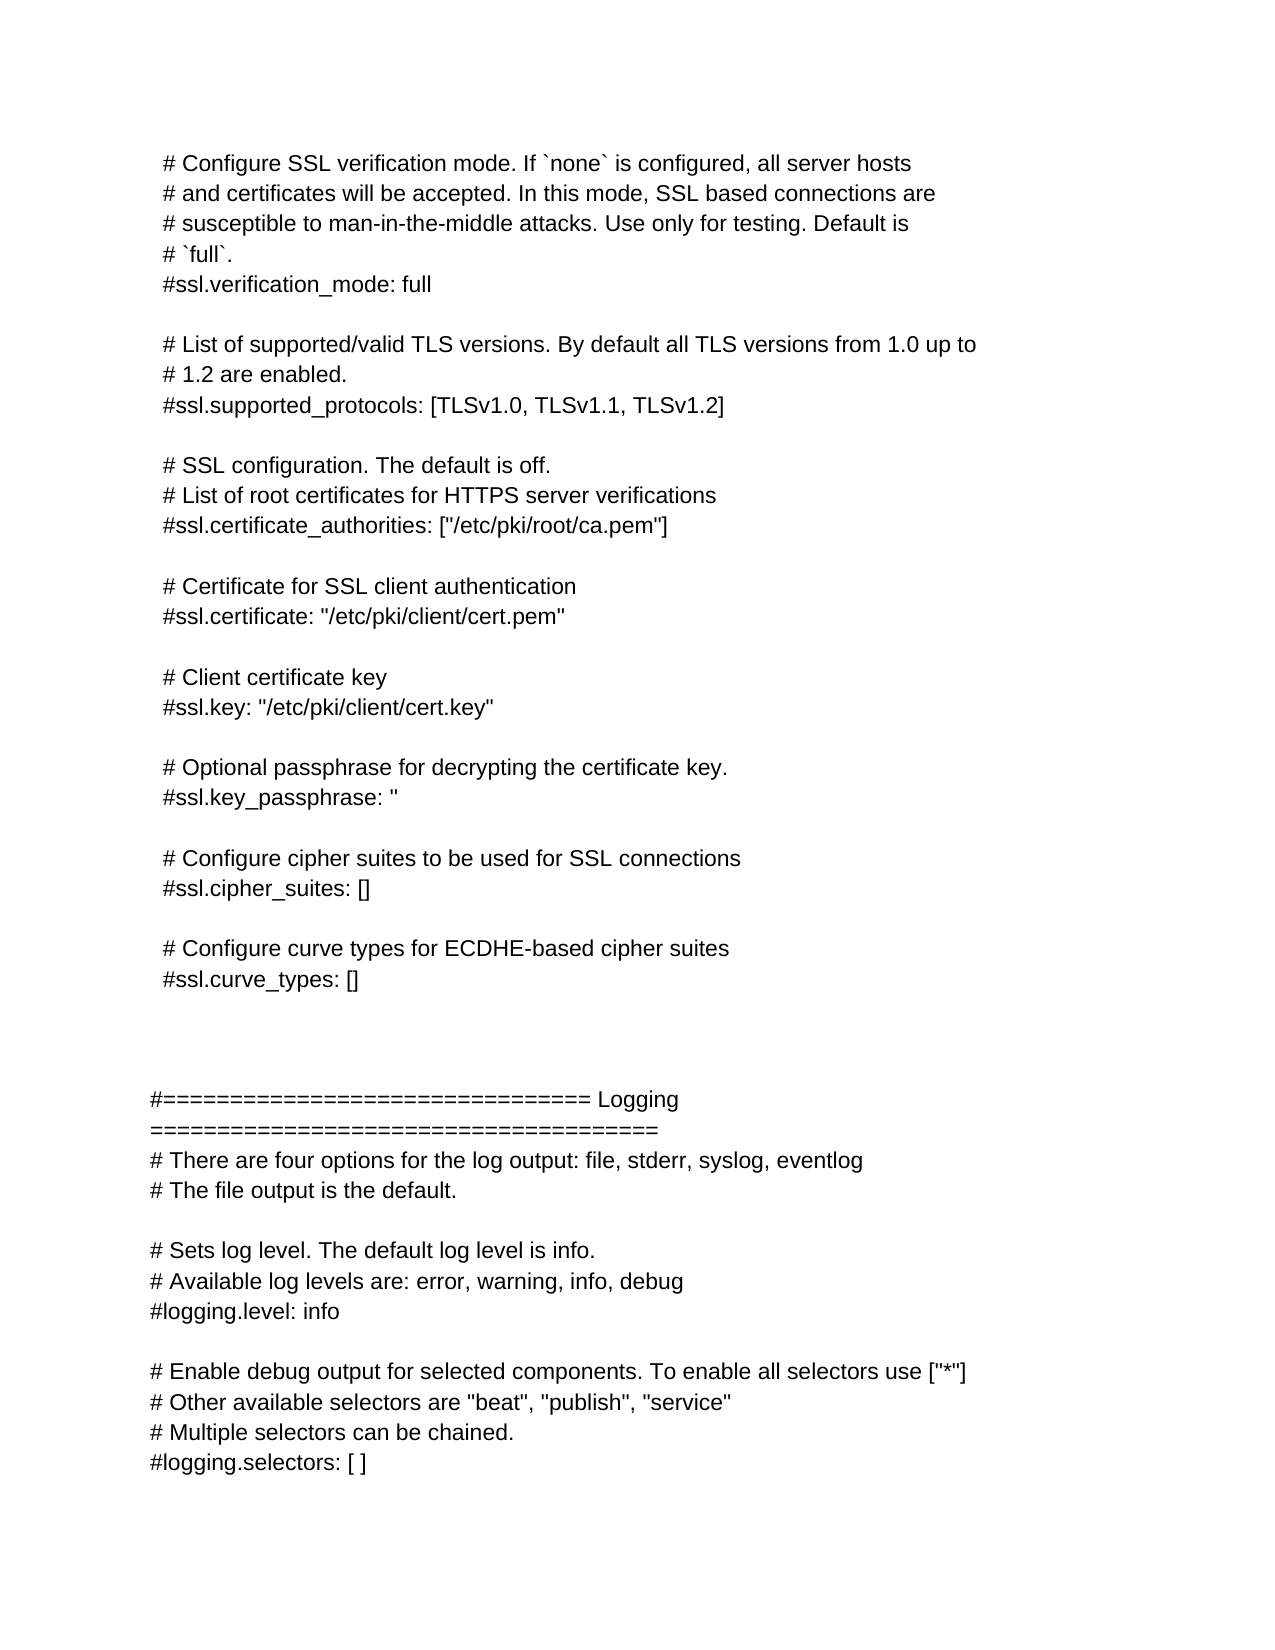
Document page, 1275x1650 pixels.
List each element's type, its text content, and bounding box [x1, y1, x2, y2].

text # Client certificate key [150, 663, 1125, 690]
text # Other available selectors are "beat", "publish", "service" [150, 1388, 1125, 1415]
text # The file output is the default. [150, 1177, 1125, 1203]
text # Certificate for SSL client authentication [150, 573, 1125, 599]
text # Configure curve types for ECDHE-based cipher suites [150, 935, 1125, 962]
text #logging.selectors: [ ] [150, 1449, 1125, 1475]
text # Multiple selectors can be chained. [150, 1419, 1125, 1445]
text # Configure cipher suites to be used for SSL connections [150, 845, 1125, 871]
text #================================ Logging ====================================== [150, 1086, 1125, 1143]
text # susceptible to man-in-the-middle attacks. Use only for testing. Default is [150, 210, 1125, 237]
text # Optional passphrase for decrypting the certificate key. [150, 754, 1125, 781]
text # Configure SSL verification mode. If `none` is configured, all server hosts [150, 150, 1125, 176]
text #logging.level: info [150, 1298, 1125, 1324]
text #ssl.cipher_suites: [] [150, 875, 1125, 901]
text # There are four options for the log output: file, stderr, syslog, eventlog [150, 1147, 1125, 1173]
text #ssl.certificate_authorities: ["/etc/pki/root/ca.pem"] [150, 512, 1125, 539]
text #ssl.certificate: "/etc/pki/client/cert.pem" [150, 603, 1125, 629]
text # List of supported/valid TLS versions. By default all TLS versions from 1.0 up to [150, 331, 1125, 358]
text #ssl.curve_types: [] [150, 966, 1125, 992]
text # and certificates will be accepted. In this mode, SSL based connections are [150, 180, 1125, 207]
text # Available log levels are: error, warning, info, debug [150, 1268, 1125, 1294]
text #ssl.supported_protocols: [TLSv1.0, TLSv1.1, TLSv1.2] [150, 392, 1125, 418]
text #ssl.key_passphrase: '' [150, 784, 1125, 811]
text # 1.2 are enabled. [150, 361, 1125, 388]
text # Sets log level. The default log level is info. [150, 1237, 1125, 1264]
text # `full`. [150, 241, 1125, 267]
text # Enable debug output for selected components. To enable all selectors use ["*"] [150, 1358, 1125, 1385]
text # SSL configuration. The default is off. [150, 452, 1125, 478]
text #ssl.verification_mode: full [150, 271, 1125, 297]
text # List of root certificates for HTTPS server verifications [150, 482, 1125, 509]
text #ssl.key: "/etc/pki/client/cert.key" [150, 694, 1125, 720]
